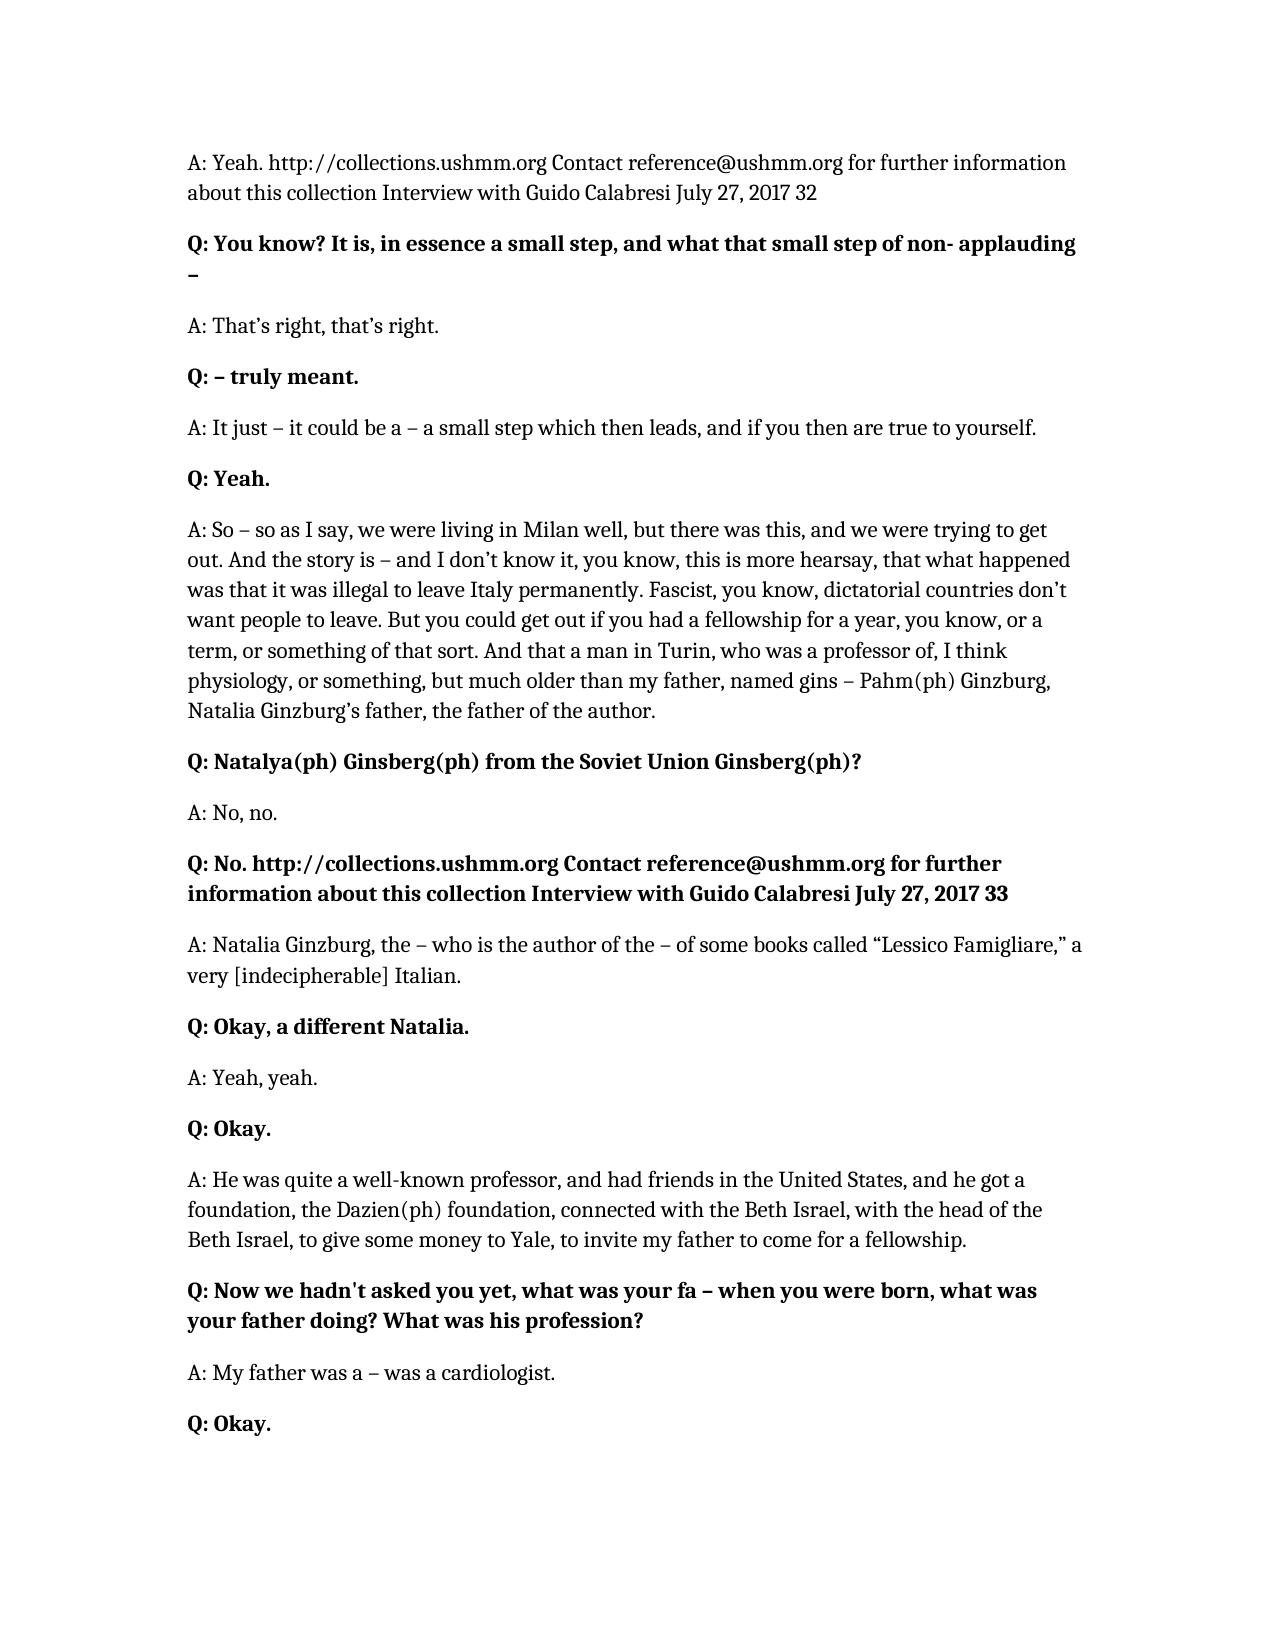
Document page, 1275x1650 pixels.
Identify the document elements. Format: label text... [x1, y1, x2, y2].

text A: Yeah, yeah. [187, 1064, 1087, 1091]
text A: That’s right, that’s right. [187, 312, 1087, 339]
text Q: Now we hadn't asked you yet, what was your fa – when you were born, what was your father doing? What was his profession? [187, 1278, 1087, 1335]
text A: It just – it could be a – a small step which then leads, and if you then are true to yourself. [187, 414, 1087, 441]
text A: Yeah. http://collections.ushmm.org Contact reference@ushmm.org for further information about this collection Interview with Guido Calabresi July 27, 2017 32 [187, 150, 1087, 207]
text A: So – so as I say, we were living in Milan well, but there was this, and we were trying to get out. And the story is – and I don’t know it, you know, this is more hearsay, that what happened was that it was illegal to leave Italy permanently. Fascist, you know, dictatorial countries don’t want people to leave. But you could get out if you had a fellowship for a year, you know, or a term, or something of that sort. And that a man in Turin, who was a professor of, I think physiology, or something, but much older than my father, named gins – Pahm(ph) Ginzburg, Natalia Ginzburg’s father, the father of the author. [187, 517, 1087, 724]
text A: Natalia Ginzburg, the – who is the author of the – of some books called “Lessico Famigliare,” a very [indecipherable] Italian. [187, 932, 1087, 989]
text Q: Okay. [187, 1410, 1087, 1437]
text Q: – truly meant. [187, 363, 1087, 390]
text A: He was quite a well-known professor, and had friends in the United States, and he got a foundation, the Dazien(ph) foundation, connected with the Beth Israel, with the head of the Beth Israel, to give some money to Yale, to invite my father to come for a fellowship. [187, 1167, 1087, 1253]
text A: My father was a – was a cardiologist. [187, 1359, 1087, 1386]
text Q: Natalya(ph) Ginsberg(ph) from the Soviet Union Ginsberg(ph)? [187, 749, 1087, 775]
text Q: You know? It is, in essence a small step, and what that small step of non- applauding – [187, 231, 1087, 288]
text Q: Yeah. [187, 466, 1087, 492]
text A: No, no. [187, 800, 1087, 826]
text Q: Okay. [187, 1116, 1087, 1142]
text Q: No. http://collections.ushmm.org Contact reference@ushmm.org for further information about this collection Interview with Guido Calabresi July 27, 2017 33 [187, 851, 1087, 908]
text Q: Okay, a different Natalia. [187, 1013, 1087, 1040]
